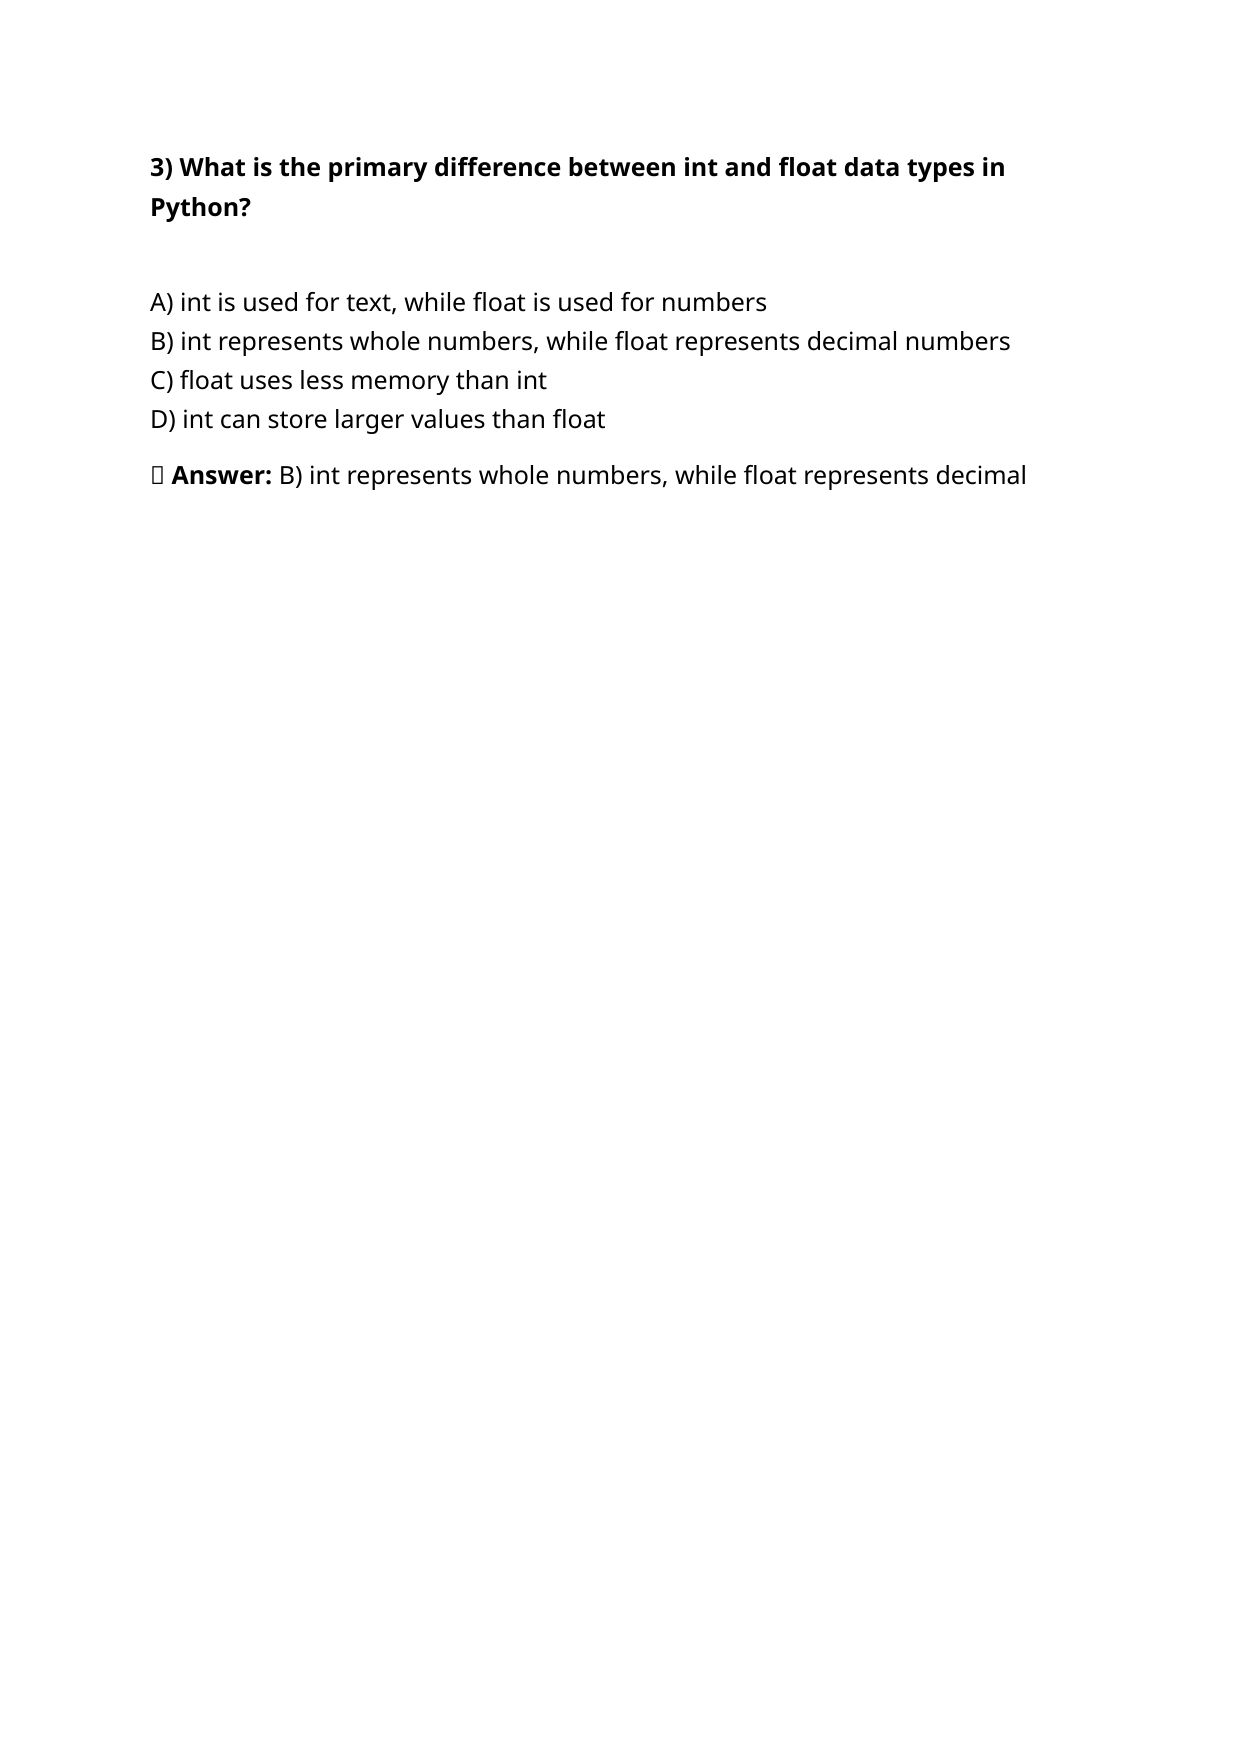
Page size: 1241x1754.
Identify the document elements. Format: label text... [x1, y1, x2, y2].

text A) int is used for text, while float is used for numbers B) int represents whole numbers, while float represents decimal numbers C) float uses less memory than int D) int can store larger values than float [150, 245, 1090, 436]
text ✅ Answer: B) int represents whole numbers, while float represents decimal [150, 457, 1090, 492]
text 3️) What is the primary difference between int and float data types in Python? [150, 150, 1090, 223]
